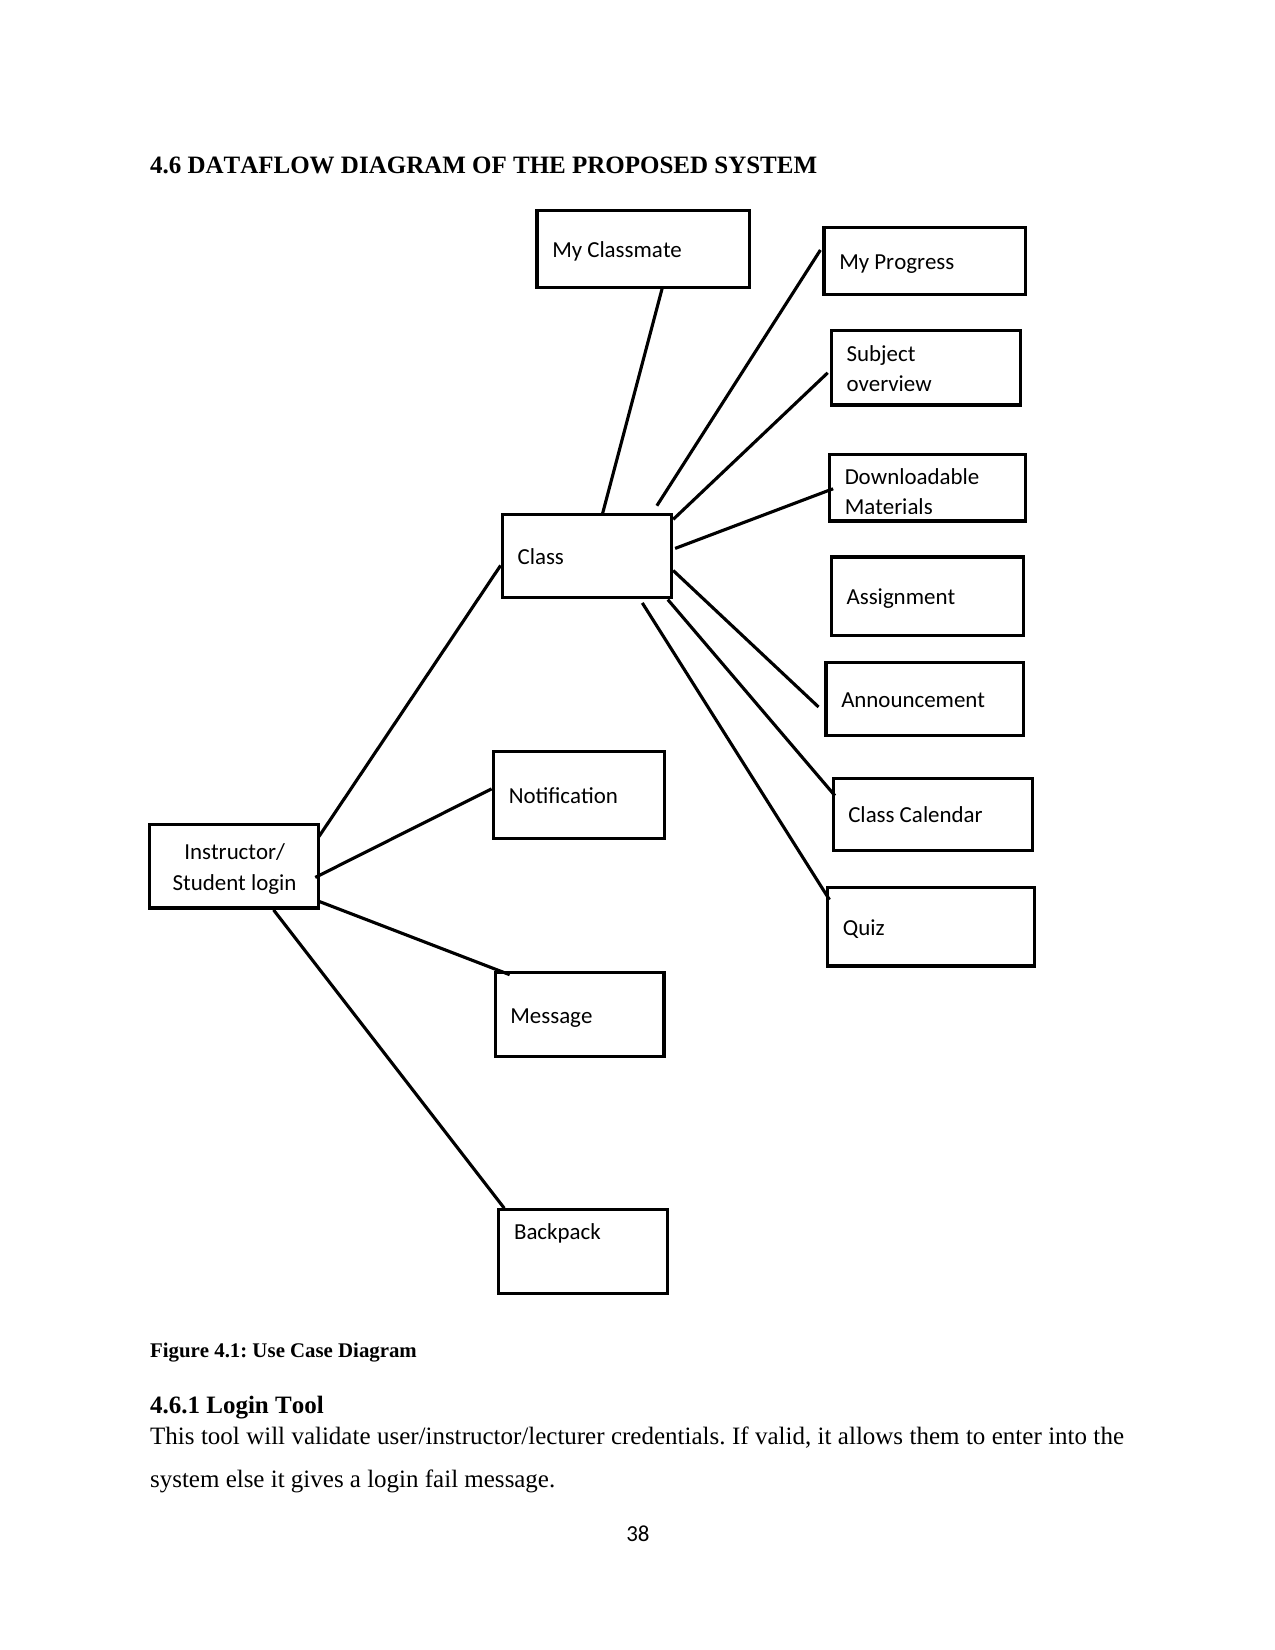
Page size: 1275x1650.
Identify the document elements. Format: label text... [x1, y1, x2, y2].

text Figure 4.1: Use Case Diagram [150, 1338, 1125, 1362]
text This tool will validate user/instructor/lecturer credentials. If valid, it allows them to enter into the system else it gives a login fail message. [150, 1421, 1125, 1493]
subtitle 4.6 DATAFLOW DIAGRAM OF THE PROPOSED SYSTEM [150, 150, 1125, 179]
subtitle 4.6.1 Login Tool [150, 1390, 1125, 1419]
